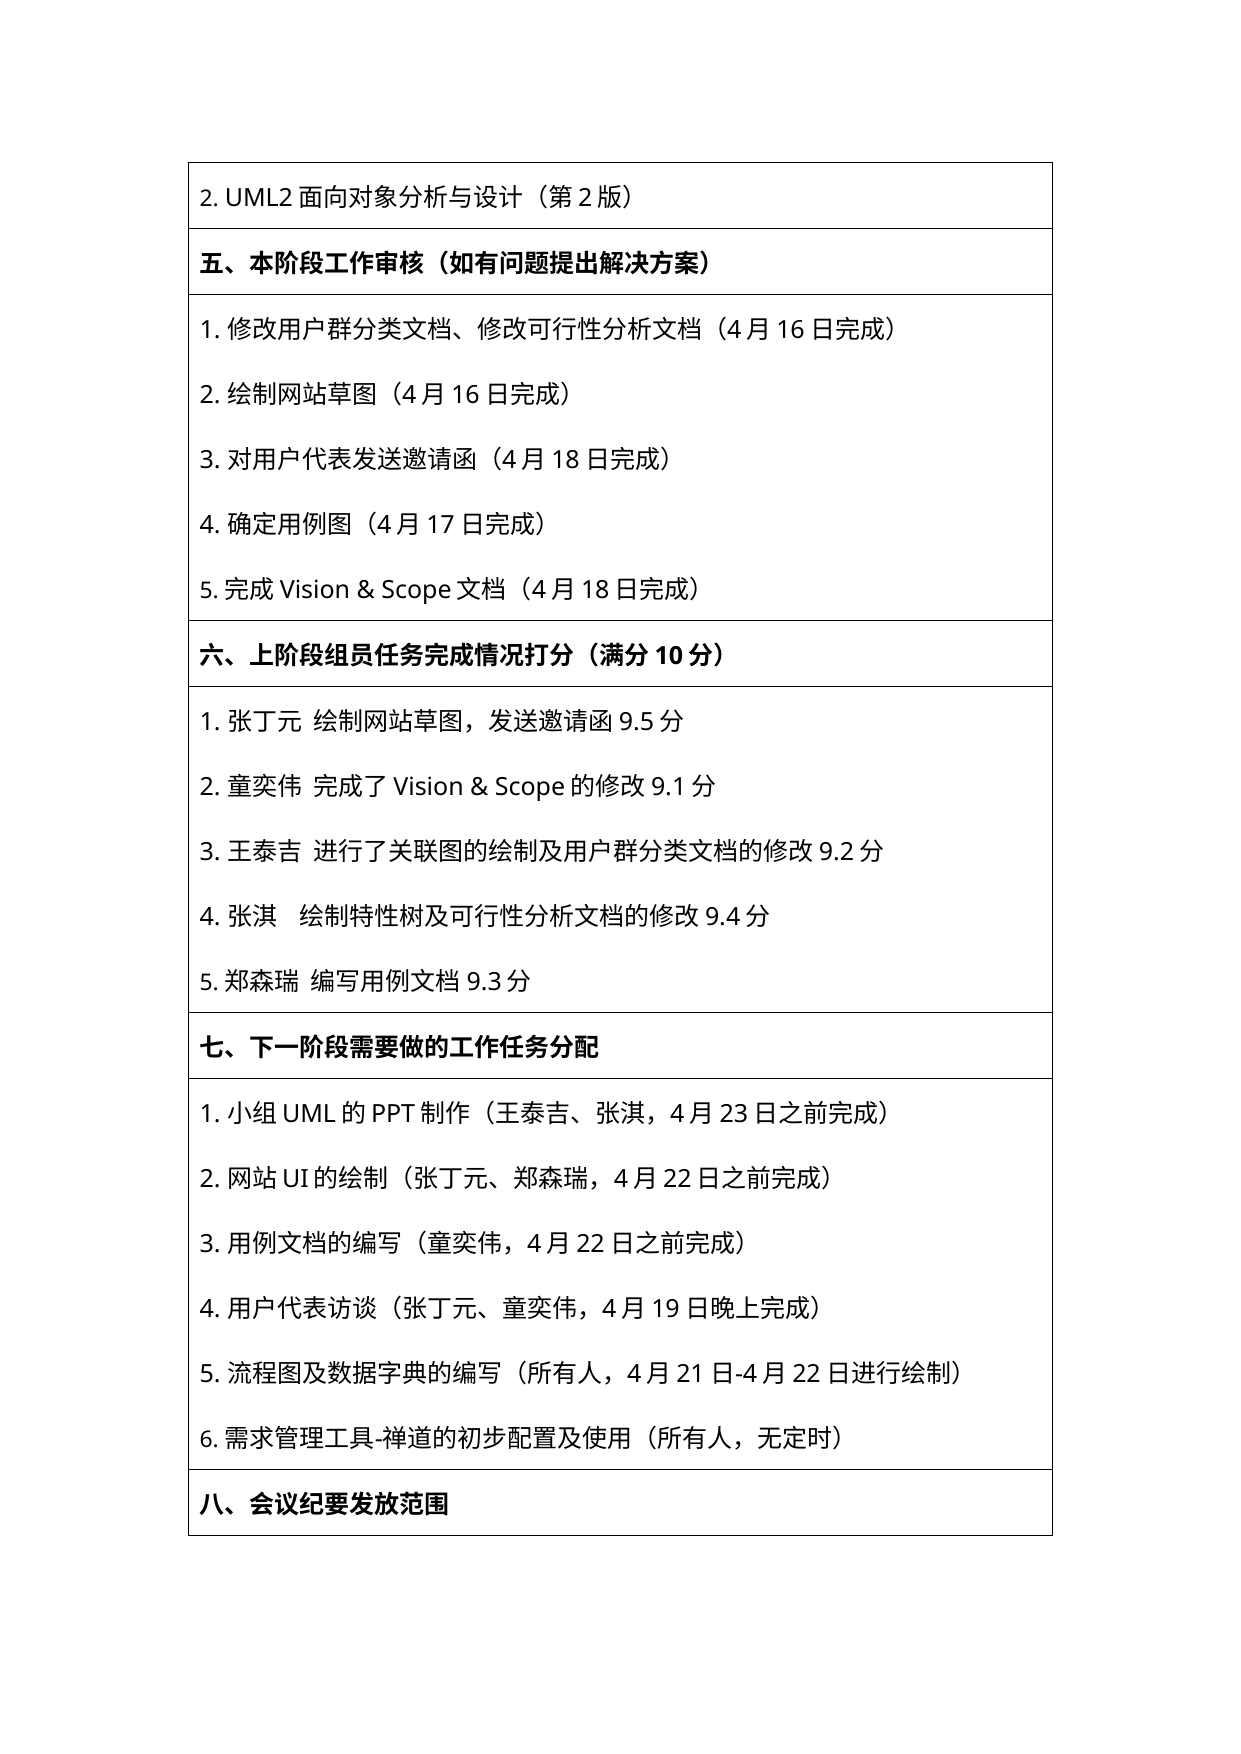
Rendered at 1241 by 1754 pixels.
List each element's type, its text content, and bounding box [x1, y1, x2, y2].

table_cell 小组UML的PPT制作（王泰吉、张淇，4月23日之前完成） 网站UI的绘制（张丁元、郑森瑞，4月22日之前完成） 用例文档的编写（童奕伟，4月22日之前完成） 用户代表访谈（张丁元、童奕伟，4月19日晚上完成） 流程图及数据字典的编写（所有人，4月21日-4月22日进行绘制） 需求管理工具-禅道的初步配置及使用（所有人，无定时） [189, 1079, 1052, 1469]
table_cell 修改用户群分类文档、修改可行性分析文档（4月16日完成） 绘制网站草图（4月16日完成） 对用户代表发送邀请函（4月18日完成） 确定用例图（4月17日完成） 完成Vision & Scope文档（4月18日完成） [189, 295, 1052, 620]
table_cell 七、下一阶段需要做的工作任务分配 [189, 1013, 1052, 1078]
table_cell 六、上阶段组员任务完成情况打分（满分10分） [189, 621, 1052, 686]
table_cell 五、本阶段工作审核（如有问题提出解决方案） [189, 229, 1052, 294]
table_cell 八、会议纪要发放范围 [189, 1470, 1052, 1535]
table_cell 张丁元 绘制网站草图，发送邀请函 9.5分 童奕伟 完成了Vision & Scope的修改 9.1分 王泰吉 进行了关联图的绘制及用户群分类文档的修改 9.2分 张淇 绘制特性树及可行性分析文档的修改 9.4分 郑森瑞 编写用例文档 9.3分 [189, 687, 1052, 1012]
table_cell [189, 163, 1052, 228]
